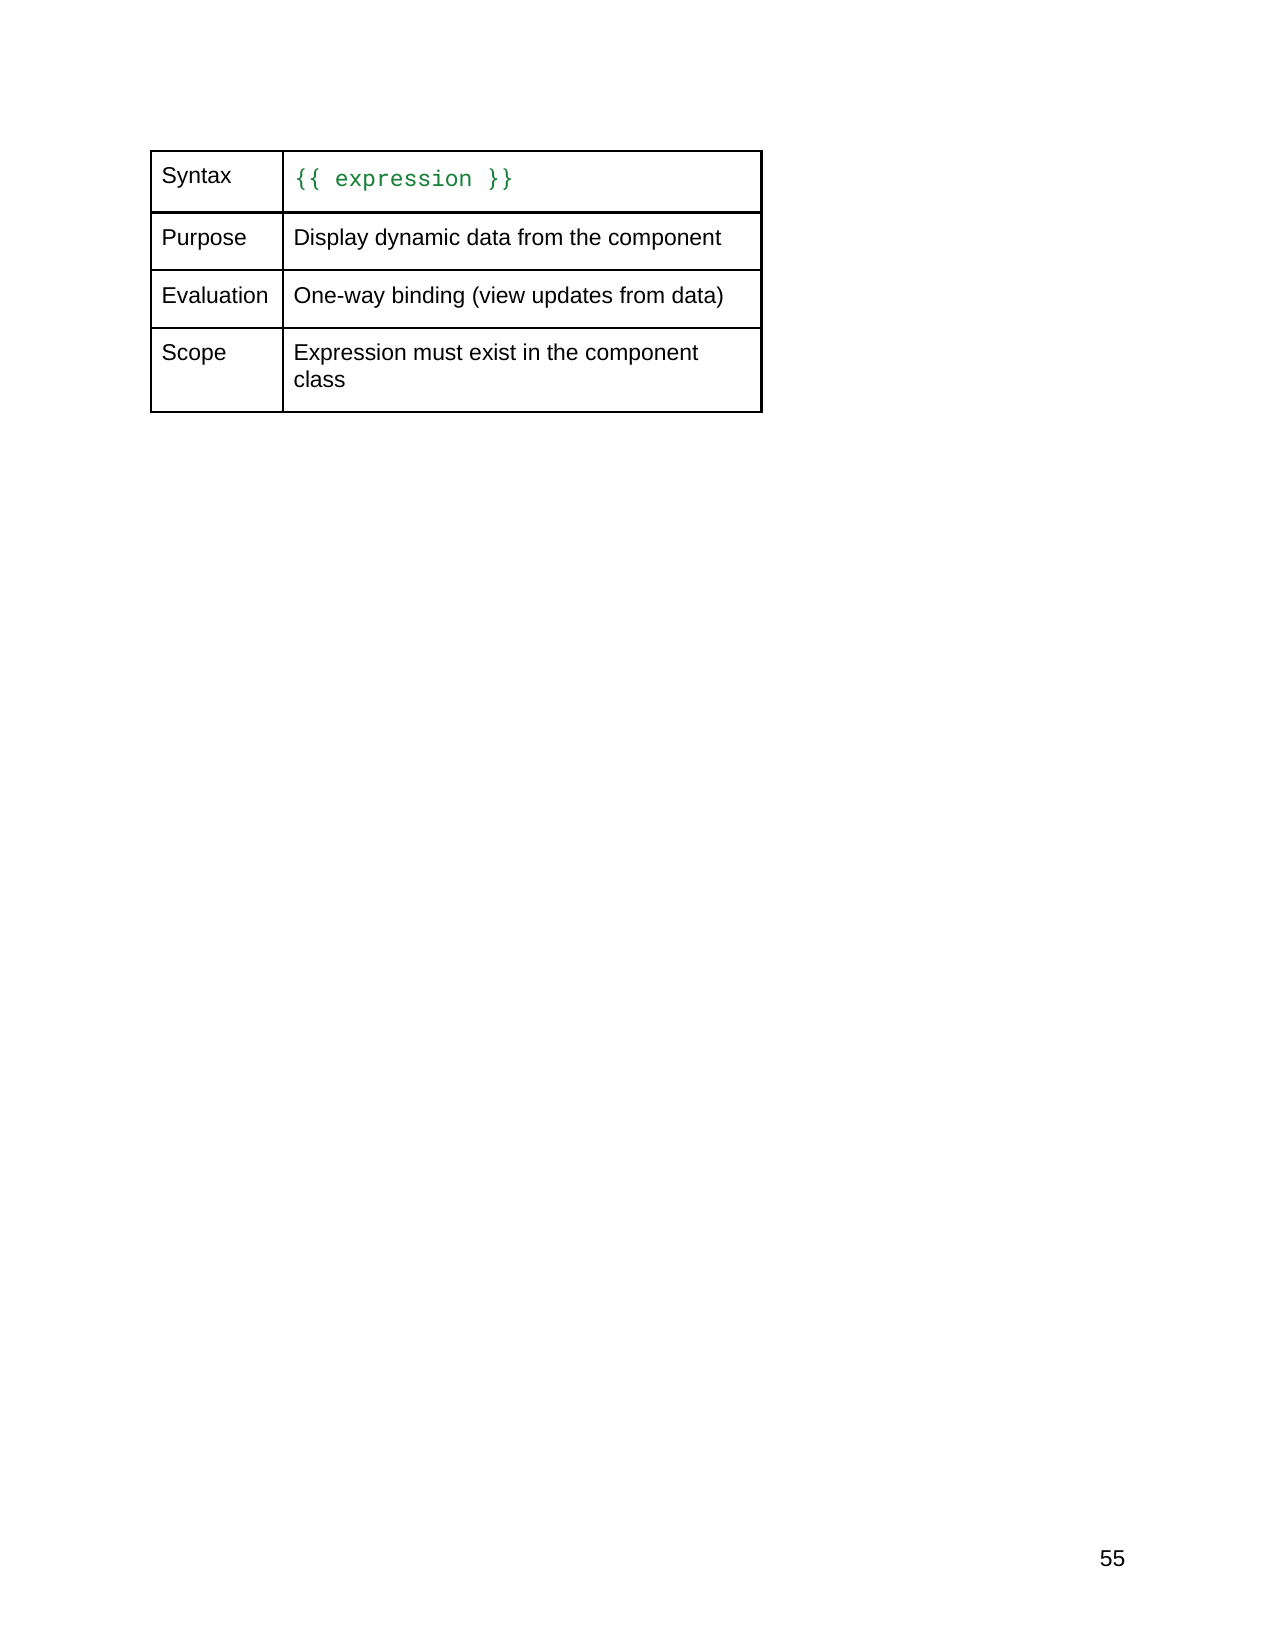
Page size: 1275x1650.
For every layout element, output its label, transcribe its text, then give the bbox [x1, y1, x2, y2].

table_cell {{ expression }} [284, 152, 760, 211]
table_cell Expression must exist in the component class [284, 329, 760, 411]
table_cell Scope [152, 329, 282, 411]
table_cell One-way binding (view updates from data) [284, 271, 760, 327]
table_cell Display dynamic data from the component [284, 214, 760, 269]
table_cell Evaluation [152, 271, 282, 327]
table_cell Syntax [152, 152, 282, 211]
table_cell Purpose [152, 214, 282, 269]
